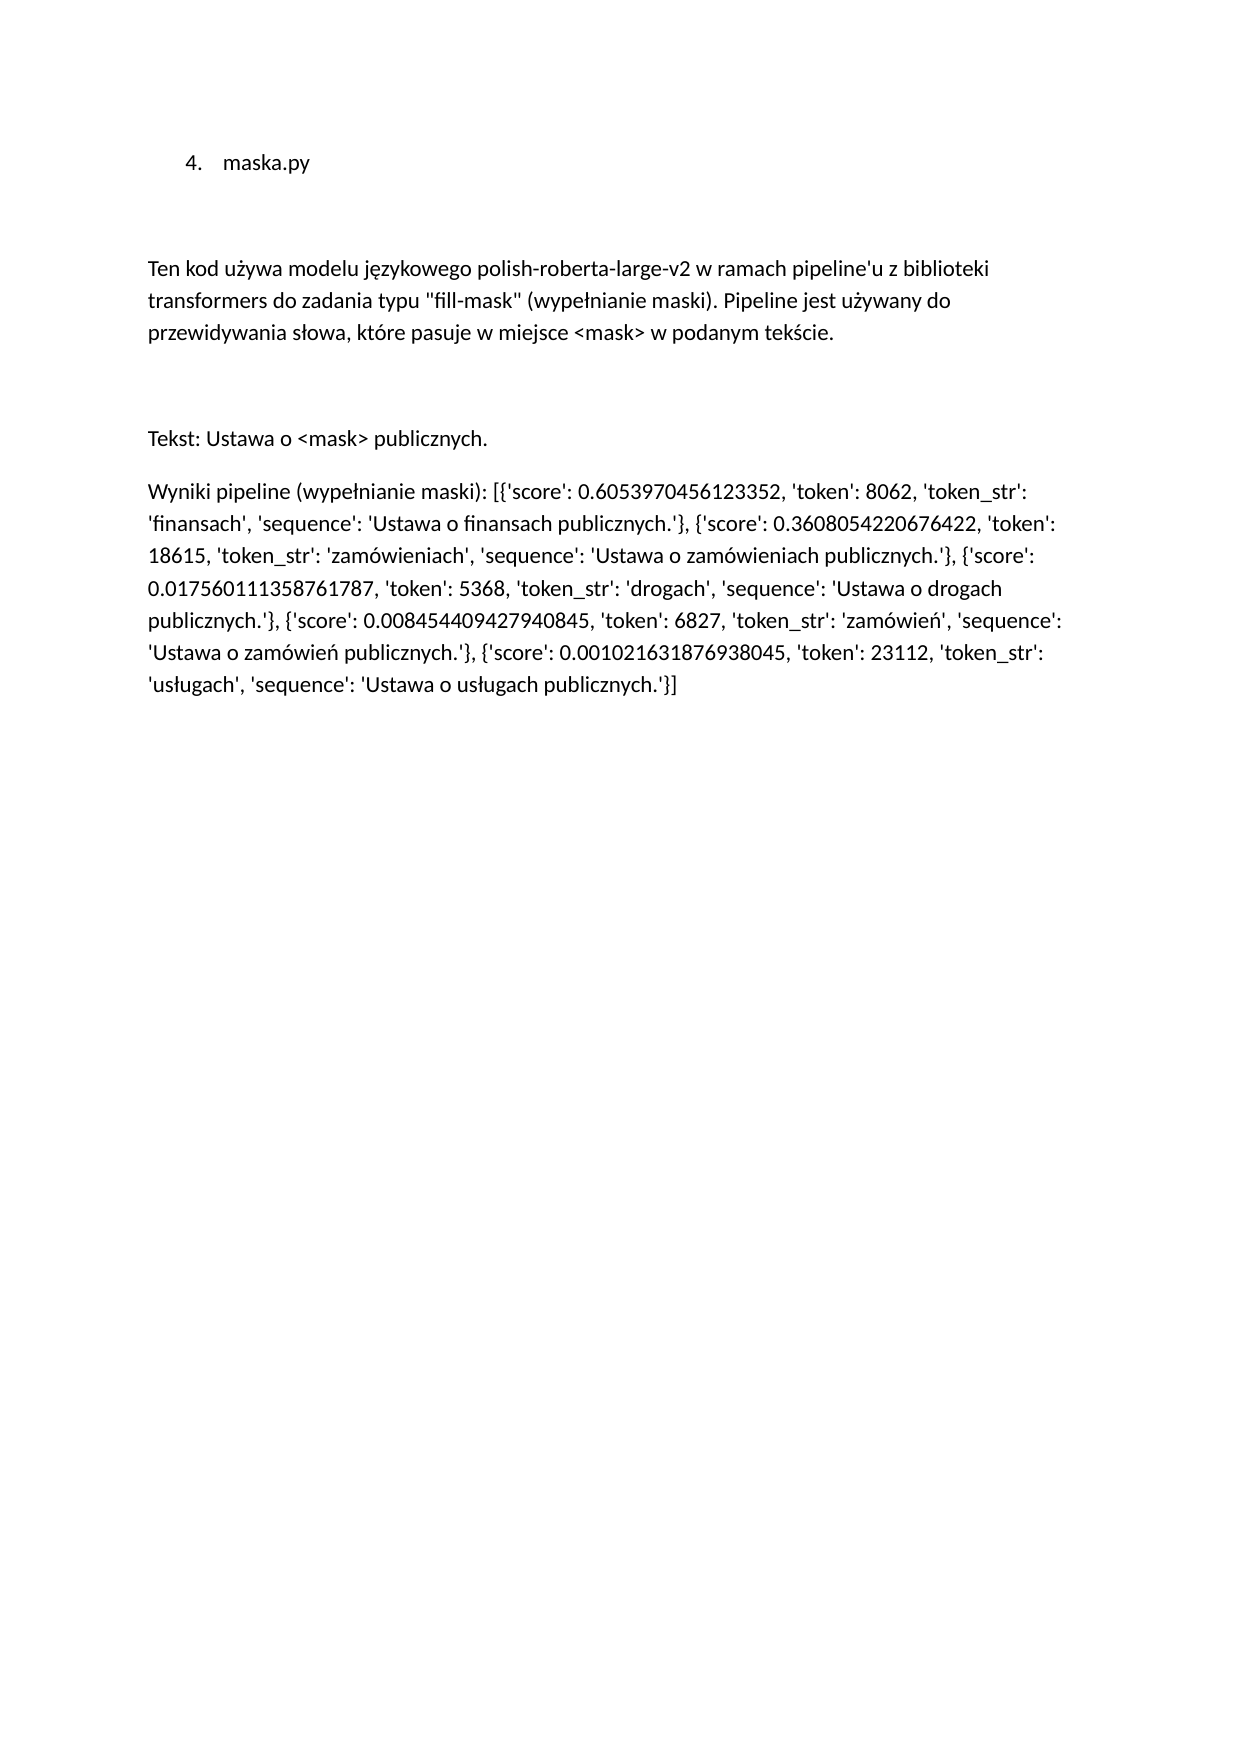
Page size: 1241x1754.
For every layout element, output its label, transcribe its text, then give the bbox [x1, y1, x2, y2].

text Wyniki pipeline (wypełnianie maski): [{'score': 0.6053970456123352, 'token': 8062, 'token_str': 'finansach', 'sequence': 'Ustawa o finansach publicznych.'}, {'score': 0.3608054220676422, 'token': 18615, 'token_str': 'zamówieniach', 'sequence': 'Ustawa o zamówieniach publicznych.'}, {'score': 0.017560111358761787, 'token': 5368, 'token_str': 'drogach', 'sequence': 'Ustawa o drogach publicznych.'}, {'score': 0.008454409427940845, 'token': 6827, 'token_str': 'zamówień', 'sequence': 'Ustawa o zamówień publicznych.'}, {'score': 0.001021631876938045, 'token': 23112, 'token_str': 'usługach', 'sequence': 'Ustawa o usługach publicznych.'}] [148, 477, 1093, 698]
text Tekst: Ustawa o <mask> publicznych. [148, 424, 1093, 452]
text Ten kod używa modelu językowego polish-roberta-large-v2 w ramach pipeline'u z biblioteki transformers do zadania typu "fill-mask" (wypełnianie maski). Pipeline jest używany do przewidywania słowa, które pasuje w miejsce <mask> w podanym tekście. [148, 254, 1093, 346]
list maska.py [185, 148, 1093, 176]
